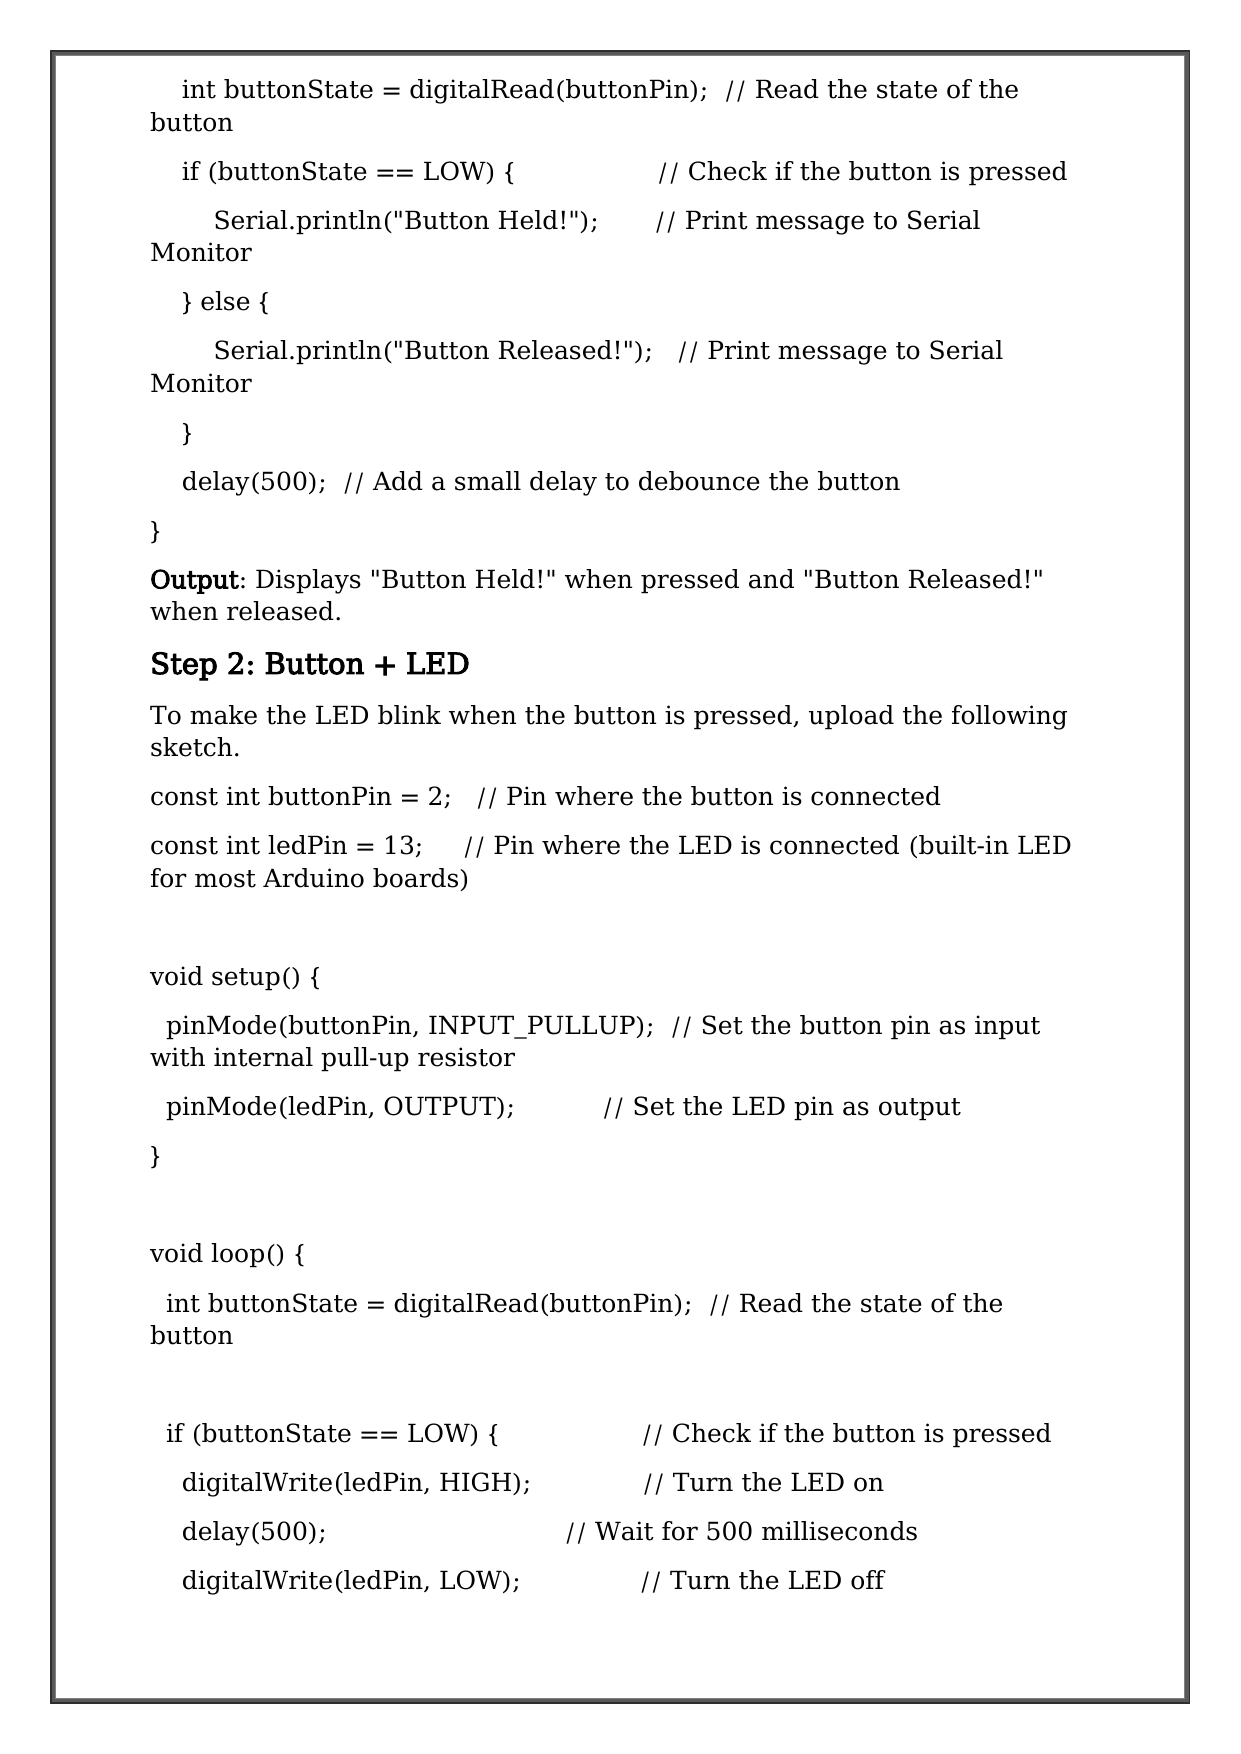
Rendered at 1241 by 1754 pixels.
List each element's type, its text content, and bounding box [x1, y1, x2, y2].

text } [150, 514, 1090, 544]
text delay(500); // Add a small delay to debounce the button [150, 465, 1090, 495]
text pinMode(ledPin, OUTPUT); // Set the LED pin as output [150, 1091, 1090, 1121]
text pinMode(buttonPin, INPUT_PULLUP); // Set the button pin as input with internal pull-up resistor [150, 1009, 1090, 1072]
text int buttonState = digitalRead(buttonPin); // Read the state of the button [150, 1287, 1090, 1349]
text void setup() { [150, 960, 1090, 990]
text const int ledPin = 13; // Pin where the LED is connected (built-in LED for most Arduino boards) [150, 830, 1090, 892]
text Output: Displays "Button Held!" when pressed and "Button Released!" when released. [150, 563, 1090, 626]
text const int buttonPin = 2; // Pin where the button is connected [150, 781, 1090, 811]
text if (buttonState == LOW) { // Check if the button is pressed [150, 155, 1090, 185]
text } [150, 1140, 1090, 1170]
text Serial.println("Button Released!"); // Print message to Serial Monitor [150, 335, 1090, 397]
text To make the LED blink when the button is pressed, upload the following sketch. [150, 699, 1090, 762]
text Serial.println("Button Held!"); // Print message to Serial Monitor [150, 204, 1090, 267]
text Step 2: Button + LED [150, 645, 1090, 680]
text void loop() { [150, 1238, 1090, 1268]
text } else { [150, 286, 1090, 316]
text int buttonState = digitalRead(buttonPin); // Read the state of the button [150, 74, 1090, 136]
text digitalWrite(ledPin, HIGH); // Turn the LED on [150, 1467, 1090, 1497]
text digitalWrite(ledPin, LOW); // Turn the LED off [150, 1565, 1090, 1595]
text if (buttonState == LOW) { // Check if the button is pressed [150, 1418, 1090, 1448]
text } [150, 416, 1090, 446]
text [150, 1516, 1090, 1546]
